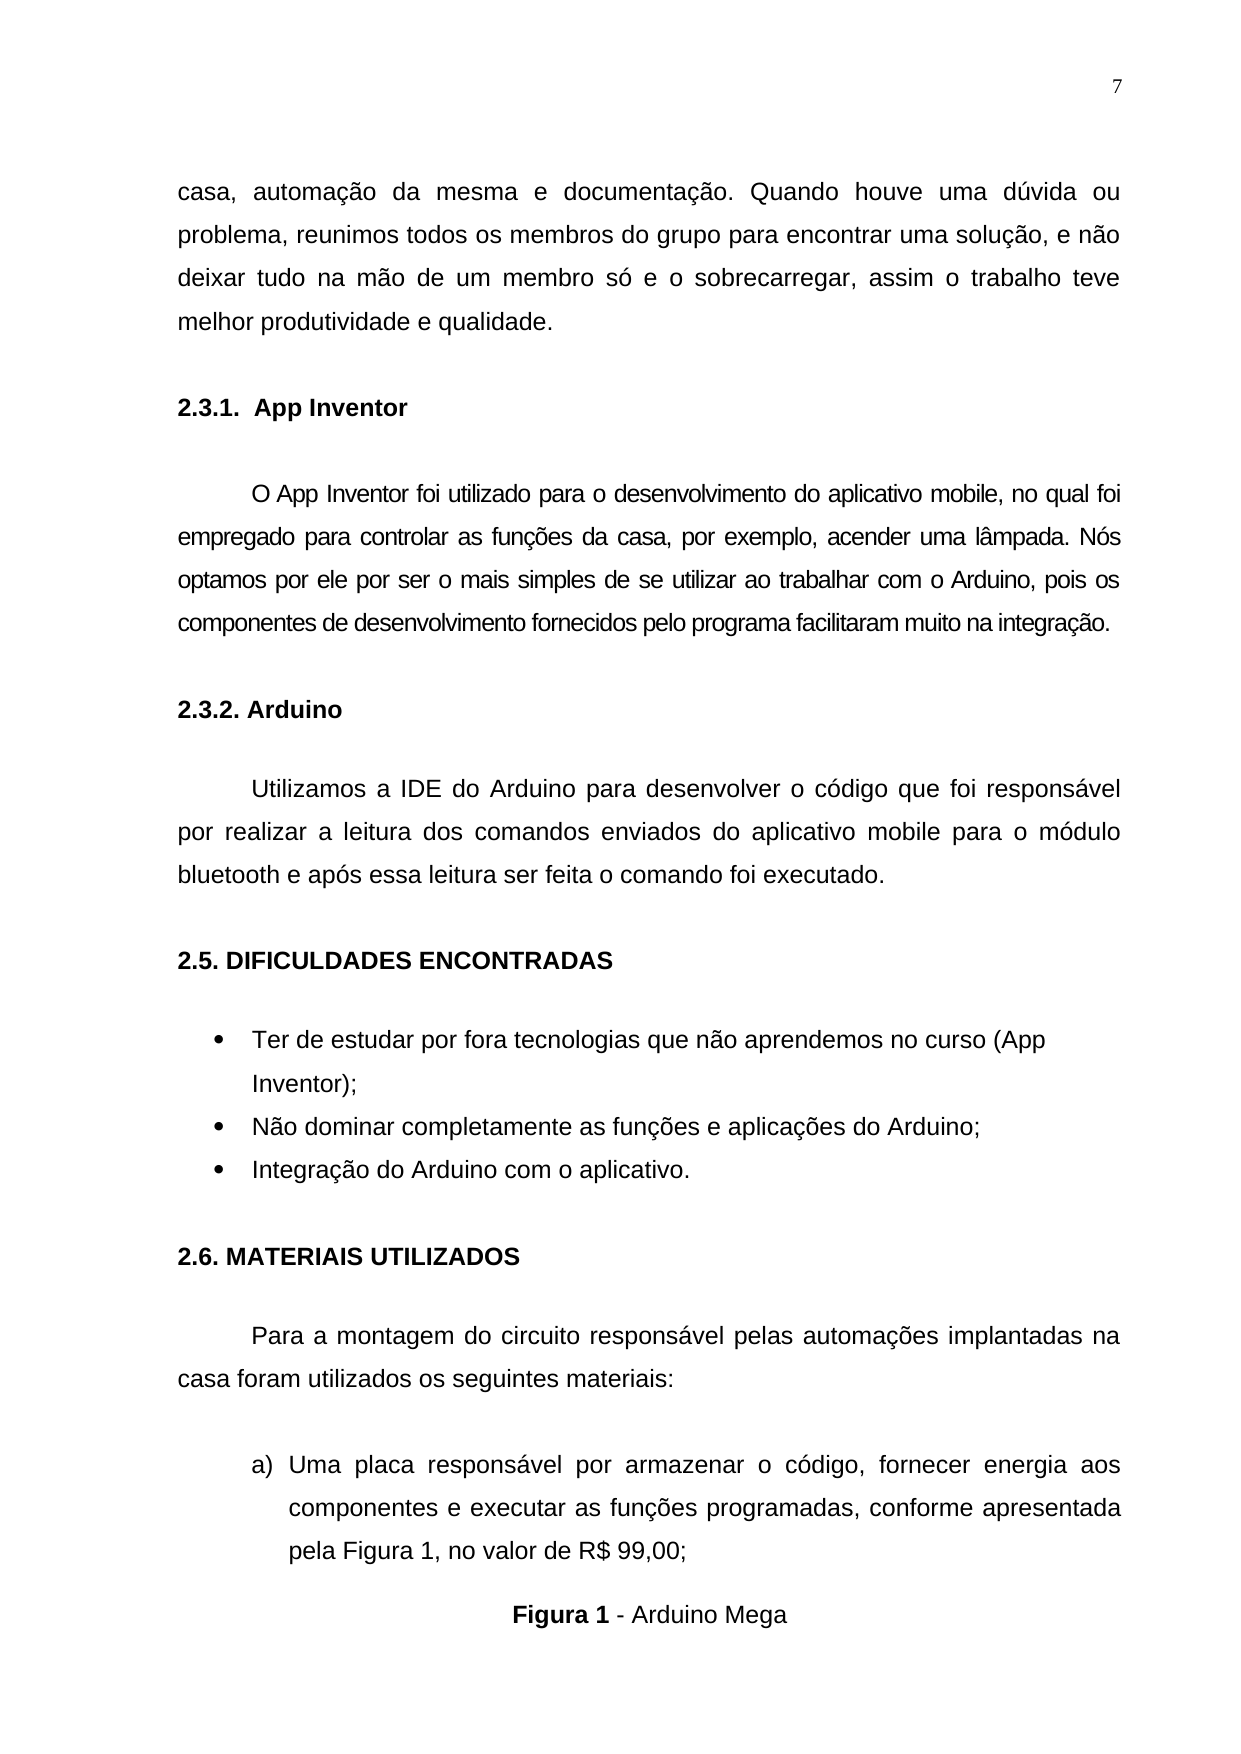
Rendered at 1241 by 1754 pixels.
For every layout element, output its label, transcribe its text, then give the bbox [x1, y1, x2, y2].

subtitle 2.5. DIFICULDADES ENCONTRADAS [177, 946, 1122, 975]
title O App Inventor foi utilizado para o desenvolvimento do aplicativo mobile, no qual foi empregado para controlar as funções da casa, por exemplo, acender uma lâmpada. Nós optamos por ele por ser o mais simples de se utilizar ao trabalhar com o Arduino, pois os componentes de desenvolvimento fornecidos pelo programa facilitaram muito na integração. [177, 479, 1122, 637]
list Ter de estudar por fora tecnologias que não aprendemos no curso (App Inventor); [214, 1026, 1122, 1097]
text Utilizamos a IDE do Arduino para desenvolver o código que foi responsável por realizar a leitura dos comandos enviados do aplicativo mobile para o módulo bluetooth e após essa leitura ser feita o comando foi executado. [177, 774, 1122, 889]
subtitle 2.3.1. App Inventor [177, 393, 1122, 422]
text Para a montagem do circuito responsável pelas automações implantadas na casa foram utilizados os seguintes materiais: [177, 1321, 1122, 1392]
subtitle 2.6. MATERIAIS UTILIZADOS [177, 1241, 1122, 1270]
list Integração do Arduino com o aplicativo. [214, 1155, 1122, 1184]
list Não dominar completamente as funções e aplicações do Arduino; [214, 1112, 1122, 1141]
subtitle 2.3.2. Arduino [177, 695, 1122, 723]
list Uma placa responsável por armazenar o código, fornecer energia aos componentes e executar as funções programadas, conforme apresentada pela Figura 1, no valor de R$ 99,00; [251, 1450, 1122, 1565]
text Figura 1 - Arduino Mega [177, 1600, 1122, 1629]
